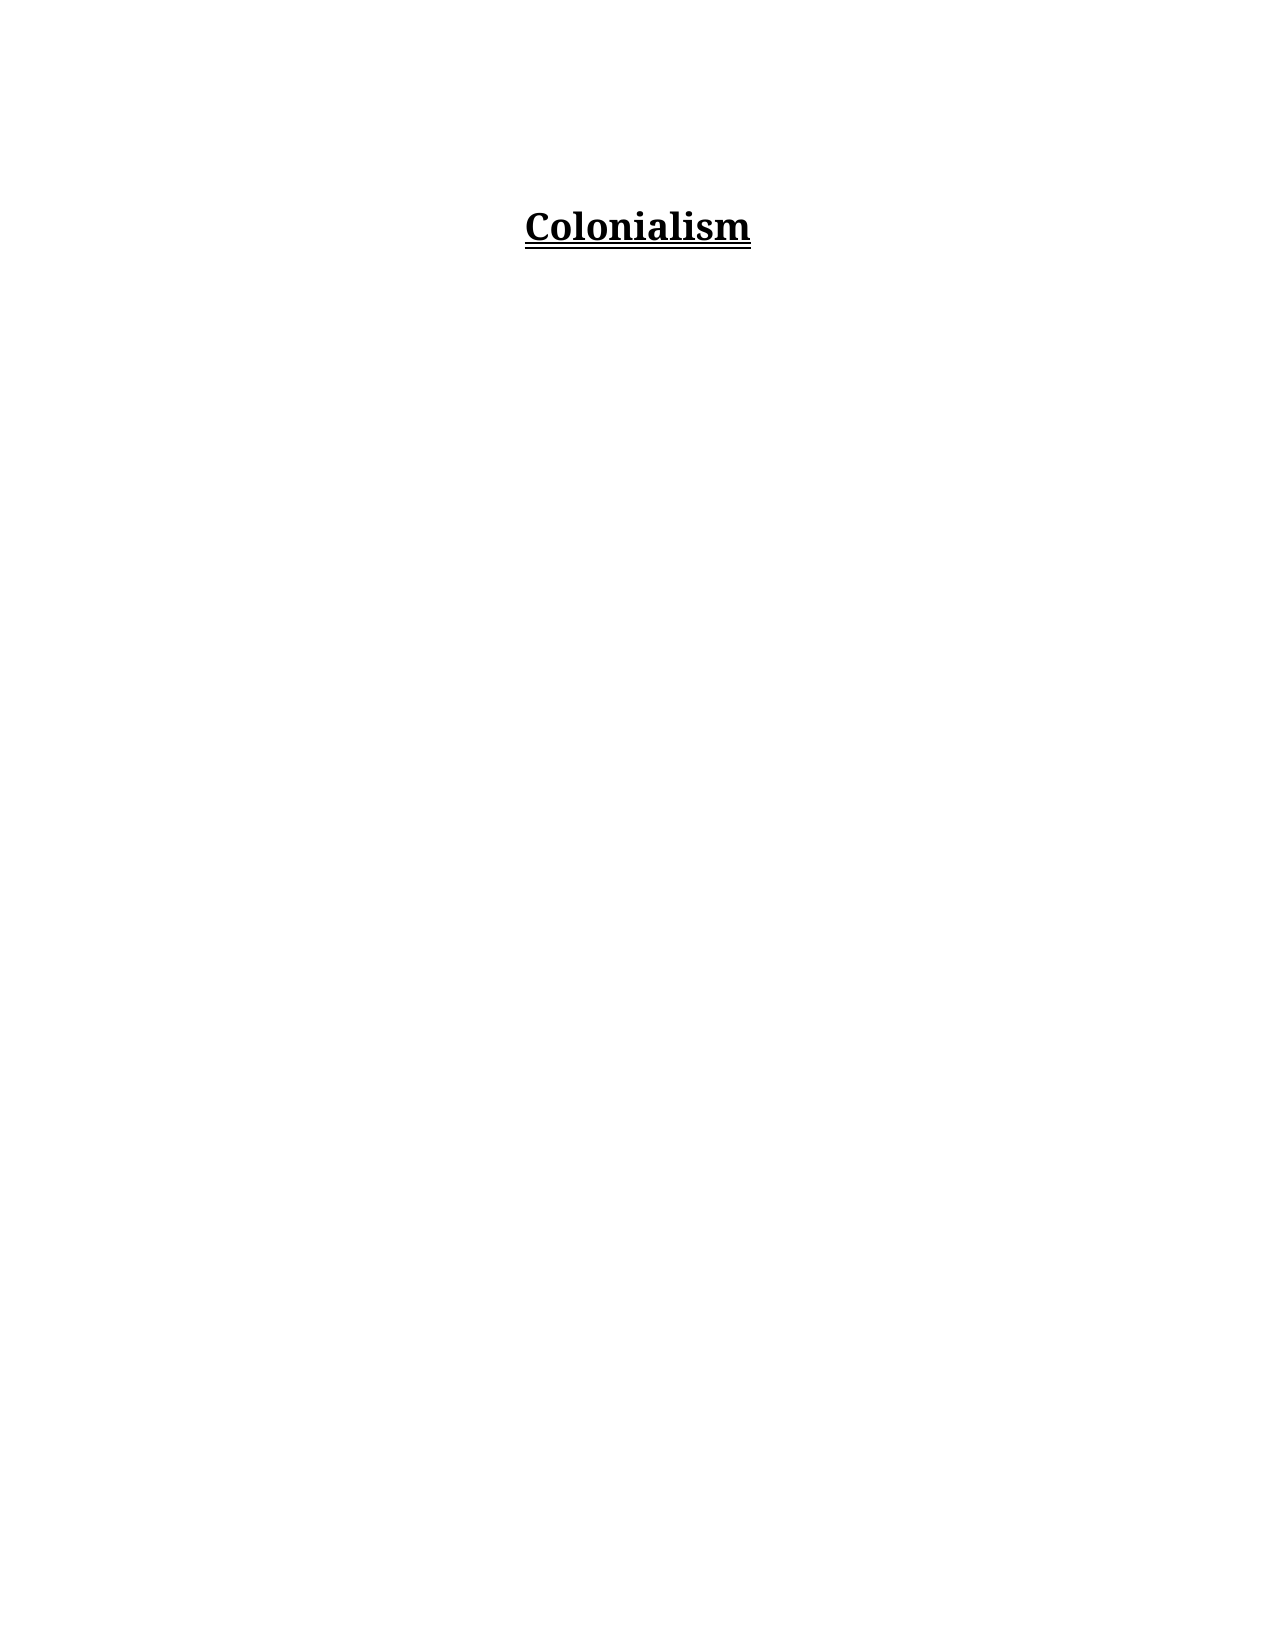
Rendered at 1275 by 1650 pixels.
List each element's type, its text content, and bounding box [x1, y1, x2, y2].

subtitle Colonialism [150, 200, 1125, 251]
